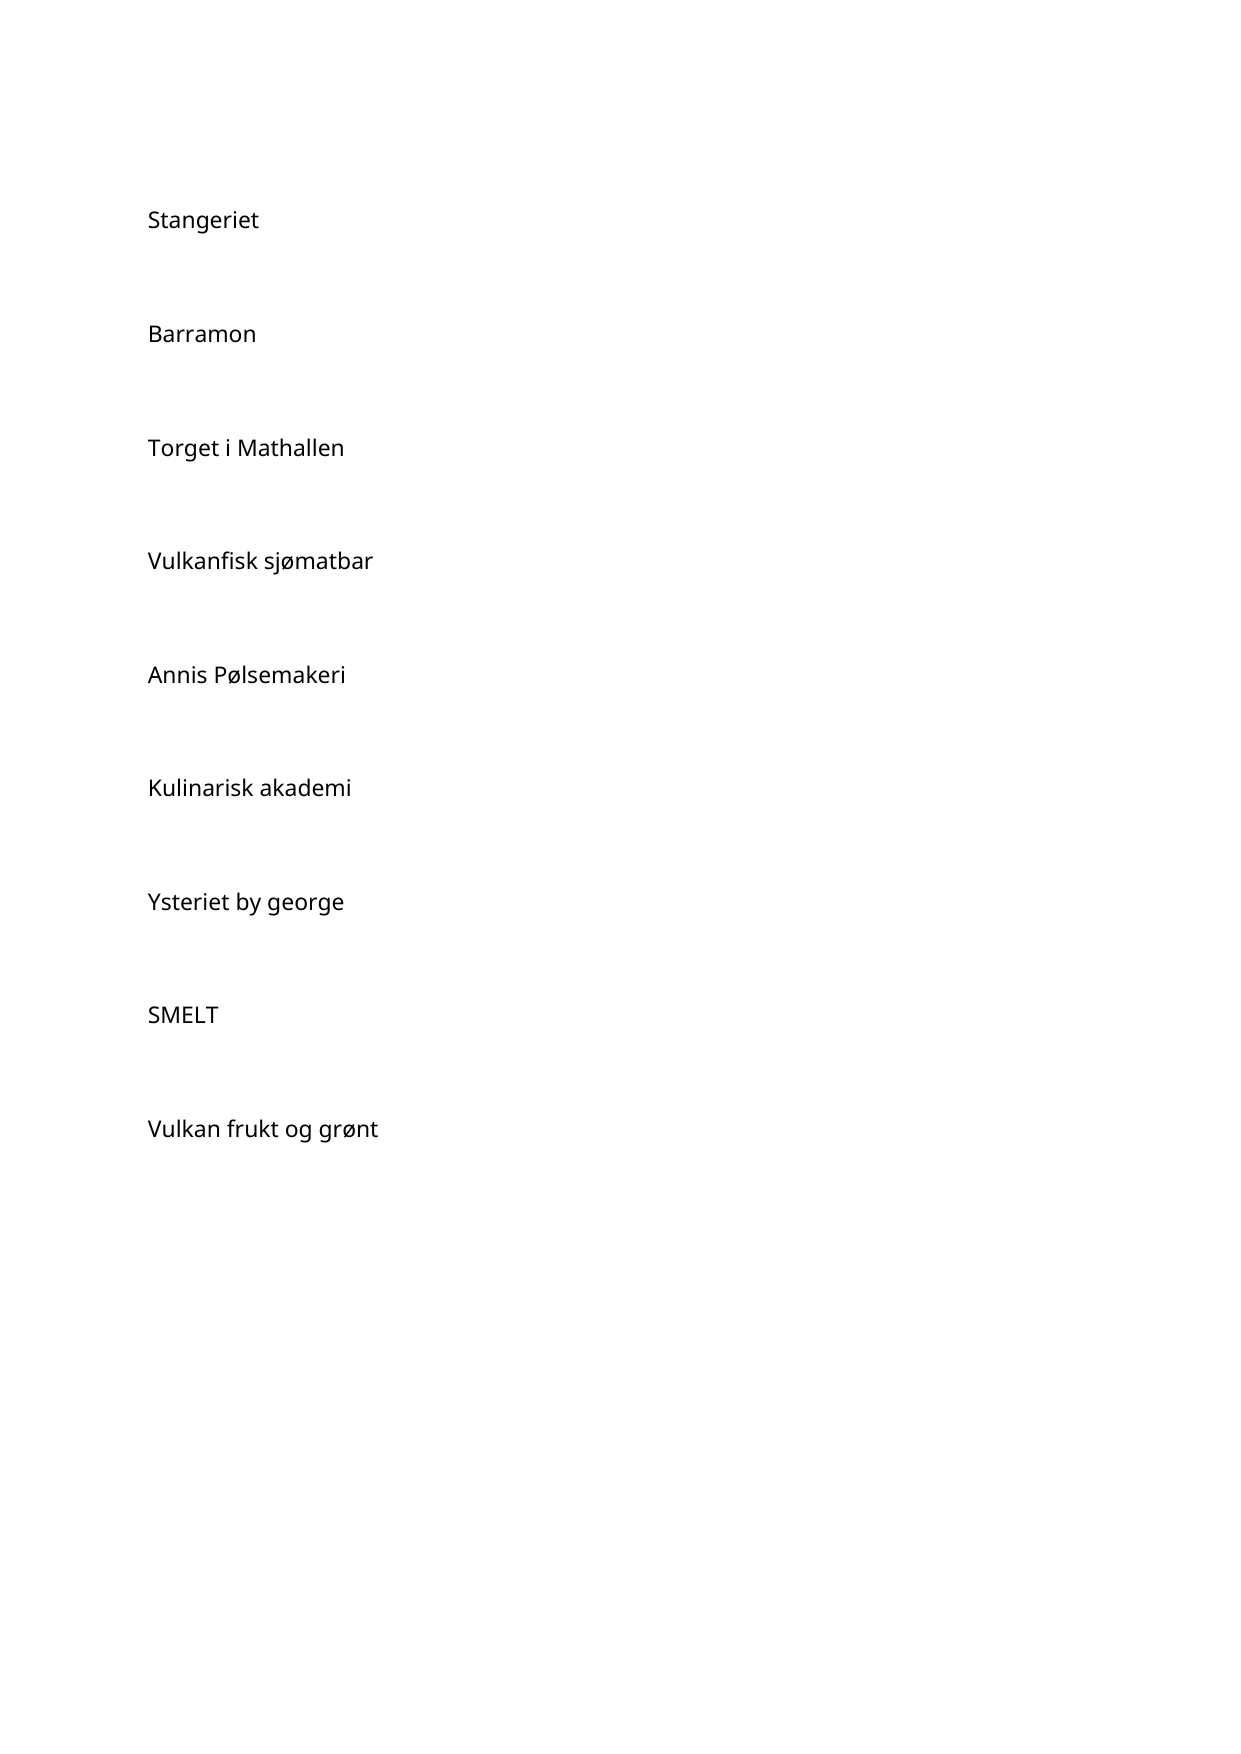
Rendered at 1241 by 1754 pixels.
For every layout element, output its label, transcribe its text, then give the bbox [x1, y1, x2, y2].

text Barramon [148, 318, 1093, 349]
text Ysteriet by george [148, 886, 1093, 917]
text Annis Pølsemakeri [148, 658, 1093, 690]
text Torget i Mathallen [148, 431, 1093, 463]
text SMELT [148, 999, 1093, 1030]
text Vulkan frukt og grønt [148, 1113, 1093, 1144]
text Stangeriet [148, 204, 1093, 236]
text Kulinarisk akademi [148, 772, 1093, 803]
text Vulkanfisk sjømatbar [148, 545, 1093, 576]
